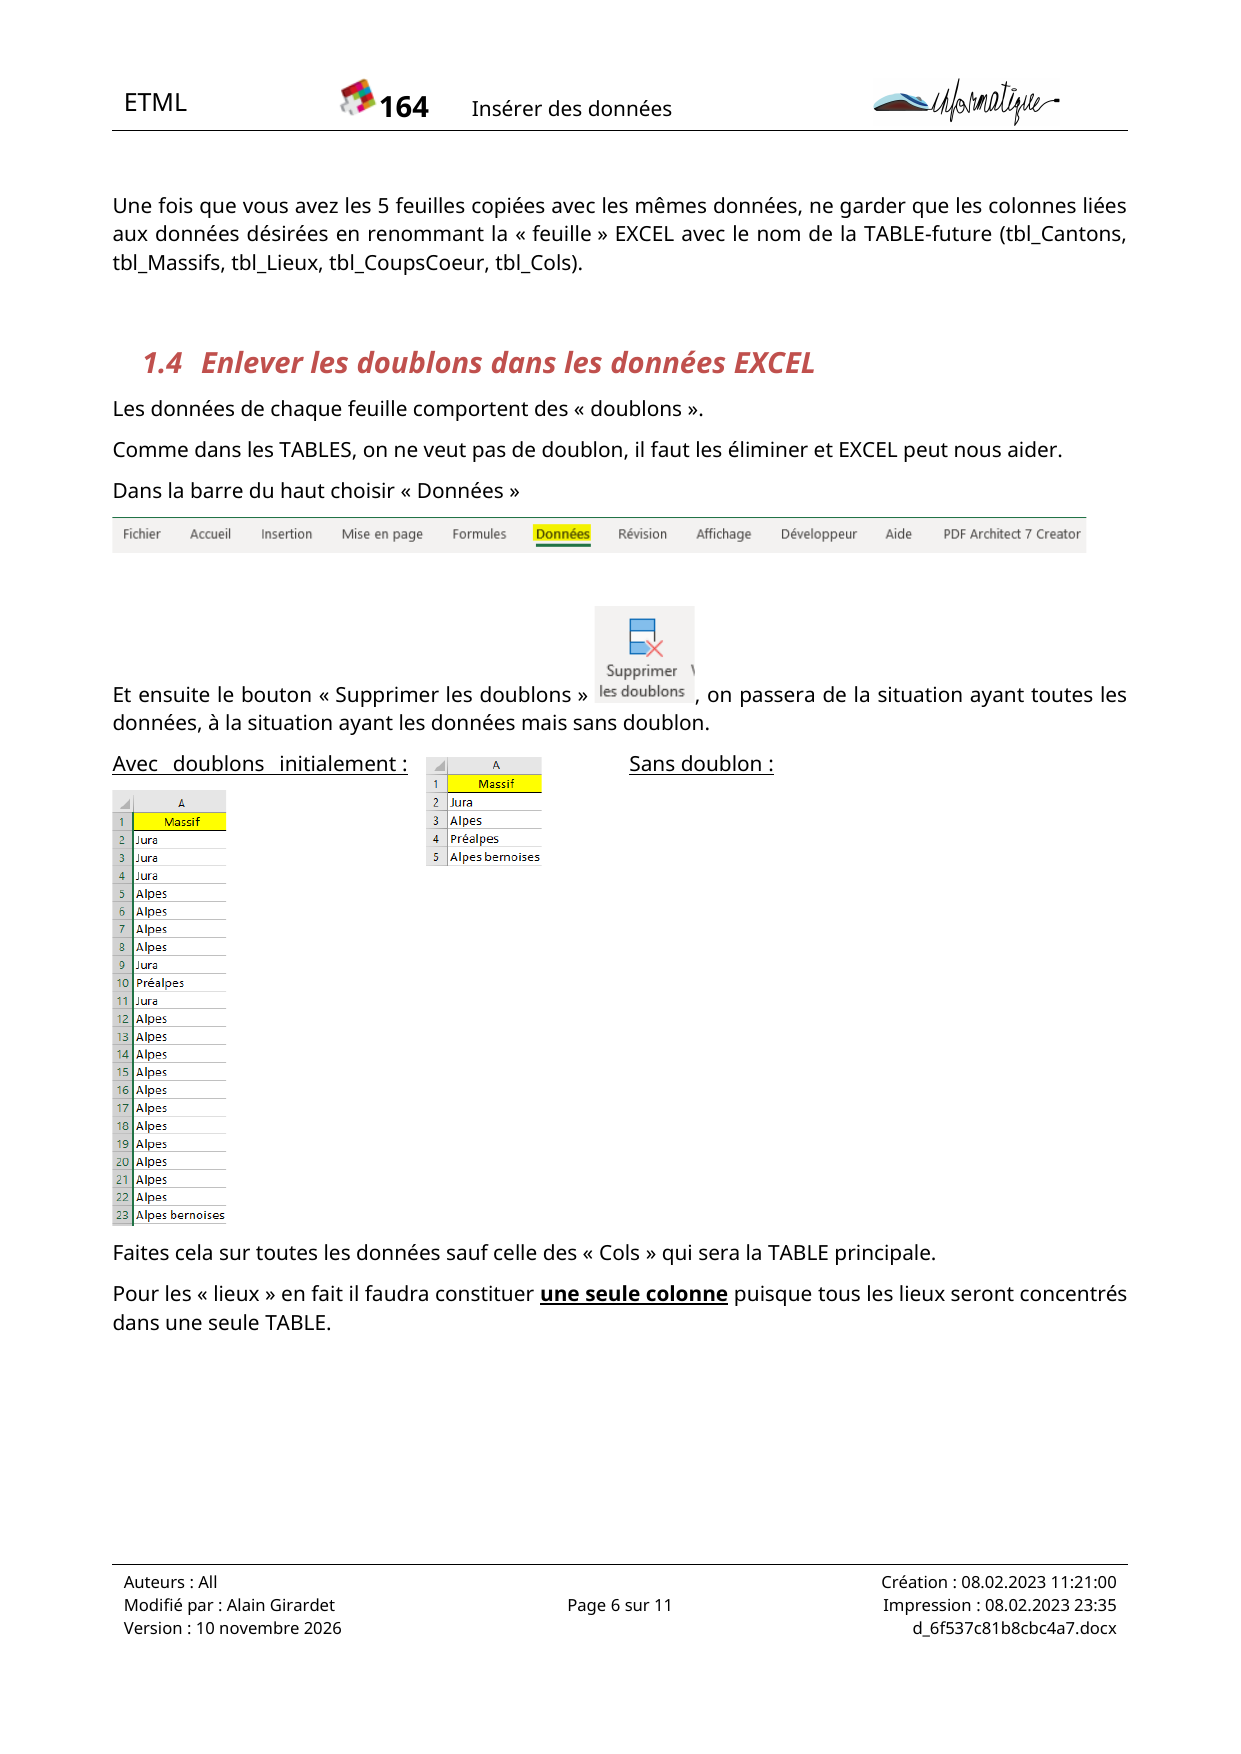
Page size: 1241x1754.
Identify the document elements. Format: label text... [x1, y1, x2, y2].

text Et ensuite le bouton « Supprimer les doublons » , on passera de la situation ayant toutes les données, à la situation ayant les données mais sans doublon. [112, 606, 1128, 737]
text Dans la barre du haut choisir « Données » [112, 476, 1128, 505]
picture [335, 77, 379, 118]
picture [112, 790, 227, 1226]
text Pour les « lieux » en fait il faudra constituer une seule colonne puisque tous les lieux seront concentrés dans une seule TABLE. [112, 1279, 1128, 1336]
picture [112, 517, 1087, 553]
text Une fois que vous avez les 5 feuilles copiées avec les mêmes données, ne garder que les colonnes liées aux données désirées en renommant la « feuille » EXCEL avec le nom de la TABLE-future (tbl_Cantons, tbl_Massifs, tbl_Lieux, tbl_CoupsCoeur, tbl_Cols). [112, 191, 1128, 276]
subtitle Enlever les doublons dans les données EXCEL [142, 342, 1128, 382]
text Les données de chaque feuille comportent des « doublons ». [112, 394, 1128, 423]
text Comme dans les TABLES, on ne veut pas de doublon, il faut les éliminer et EXCEL peut nous aider. [112, 435, 1128, 464]
text Avec doublons initialement : Sans doublon : [112, 749, 1128, 778]
text Faites cela sur toutes les données sauf celle des « Cols » qui sera la TABLE principale. [112, 1238, 1128, 1267]
picture [594, 606, 695, 703]
picture [426, 757, 542, 866]
